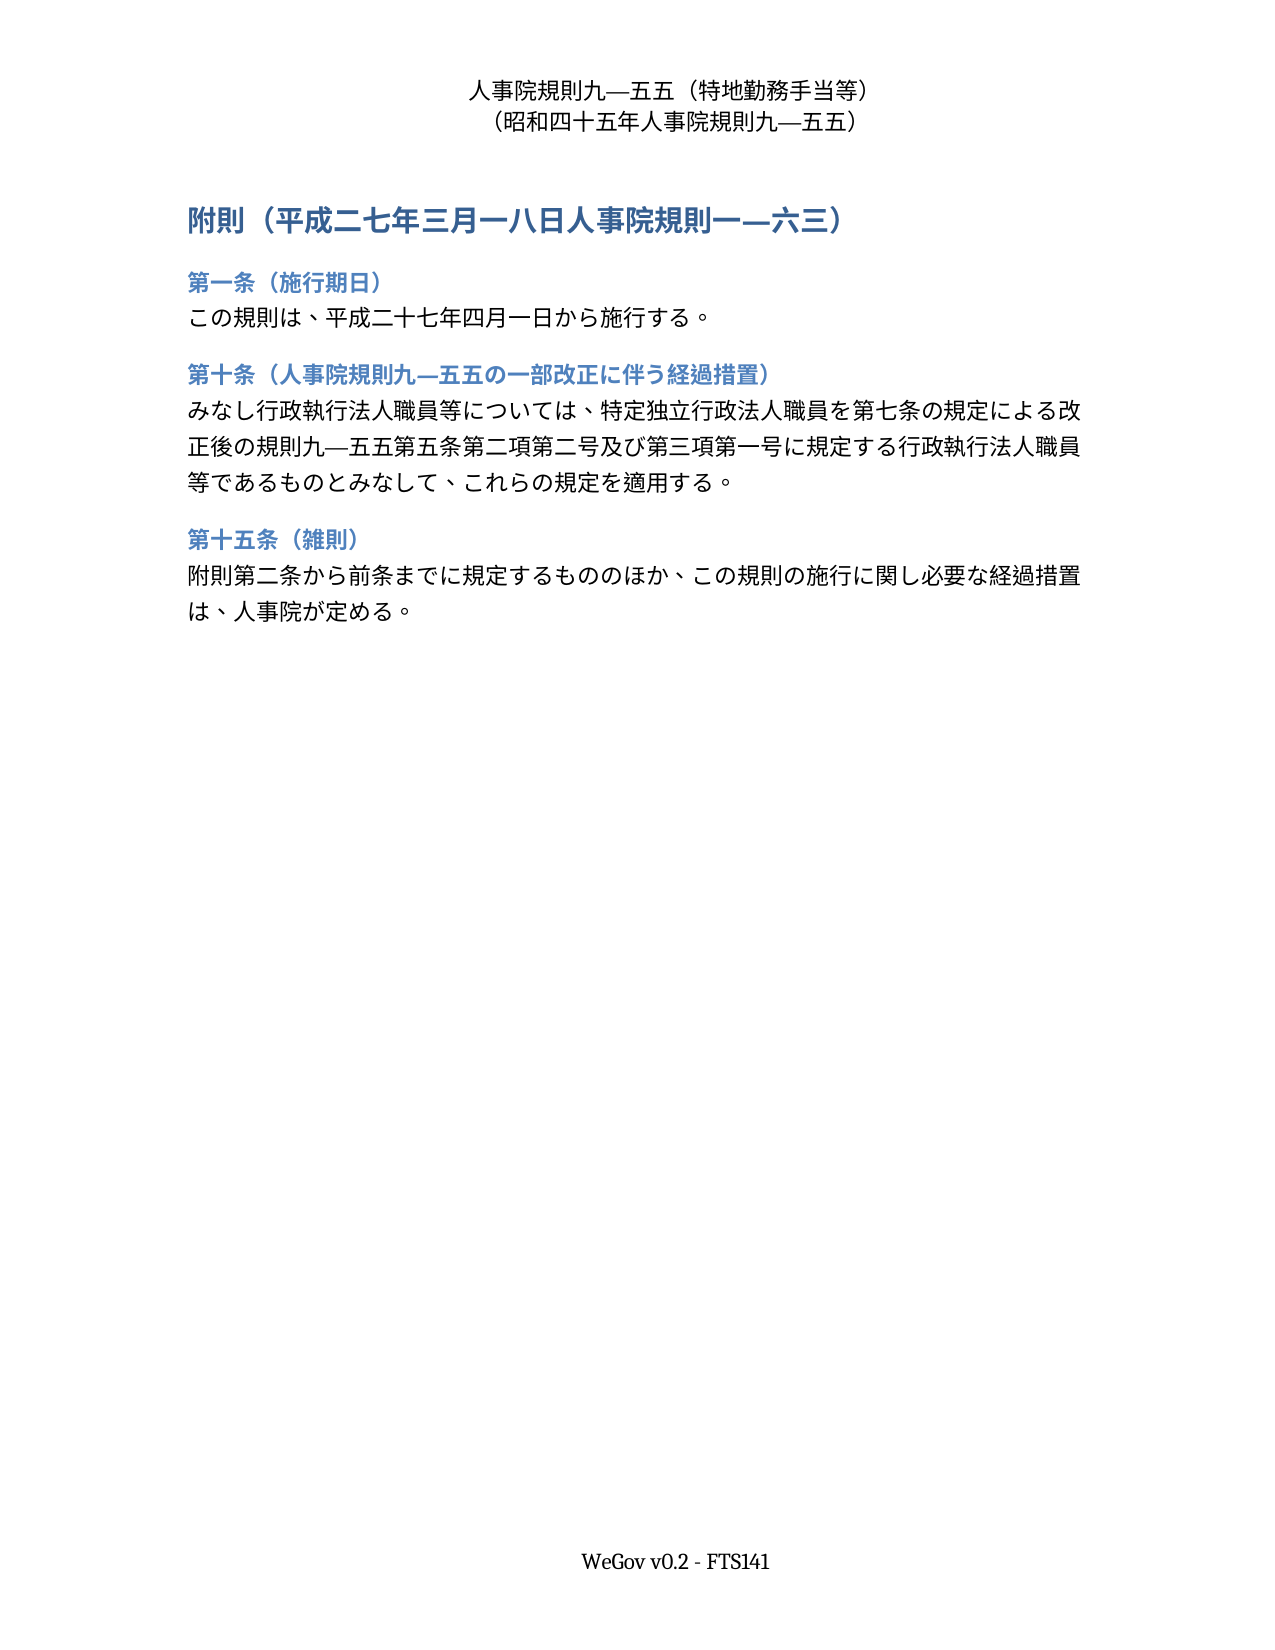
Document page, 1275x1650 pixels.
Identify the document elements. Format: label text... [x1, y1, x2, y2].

subtitle 第十条（人事院規則九―五五の一部改正に伴う経過措置） [187, 359, 1087, 390]
text この規則は、平成二十七年四月一日から施行する。 [187, 302, 1087, 334]
subtitle 第一条（施行期日） [187, 266, 1087, 298]
subtitle 附則（平成二七年三月一八日人事院規則一―六三） [187, 200, 1087, 240]
subtitle 第十五条（雑則） [187, 524, 1087, 555]
text 附則第二条から前条までに規定するもののほか、この規則の施行に関し必要な経過措置は、人事院が定める。 [187, 560, 1087, 627]
text みなし行政執行法人職員等については、特定独立行政法人職員を第七条の規定による改正後の規則九―五五第五条第二項第二号及び第三項第一号に規定する行政執行法人職員等であるものとみなして、これらの規定を適用する。 [187, 395, 1087, 498]
